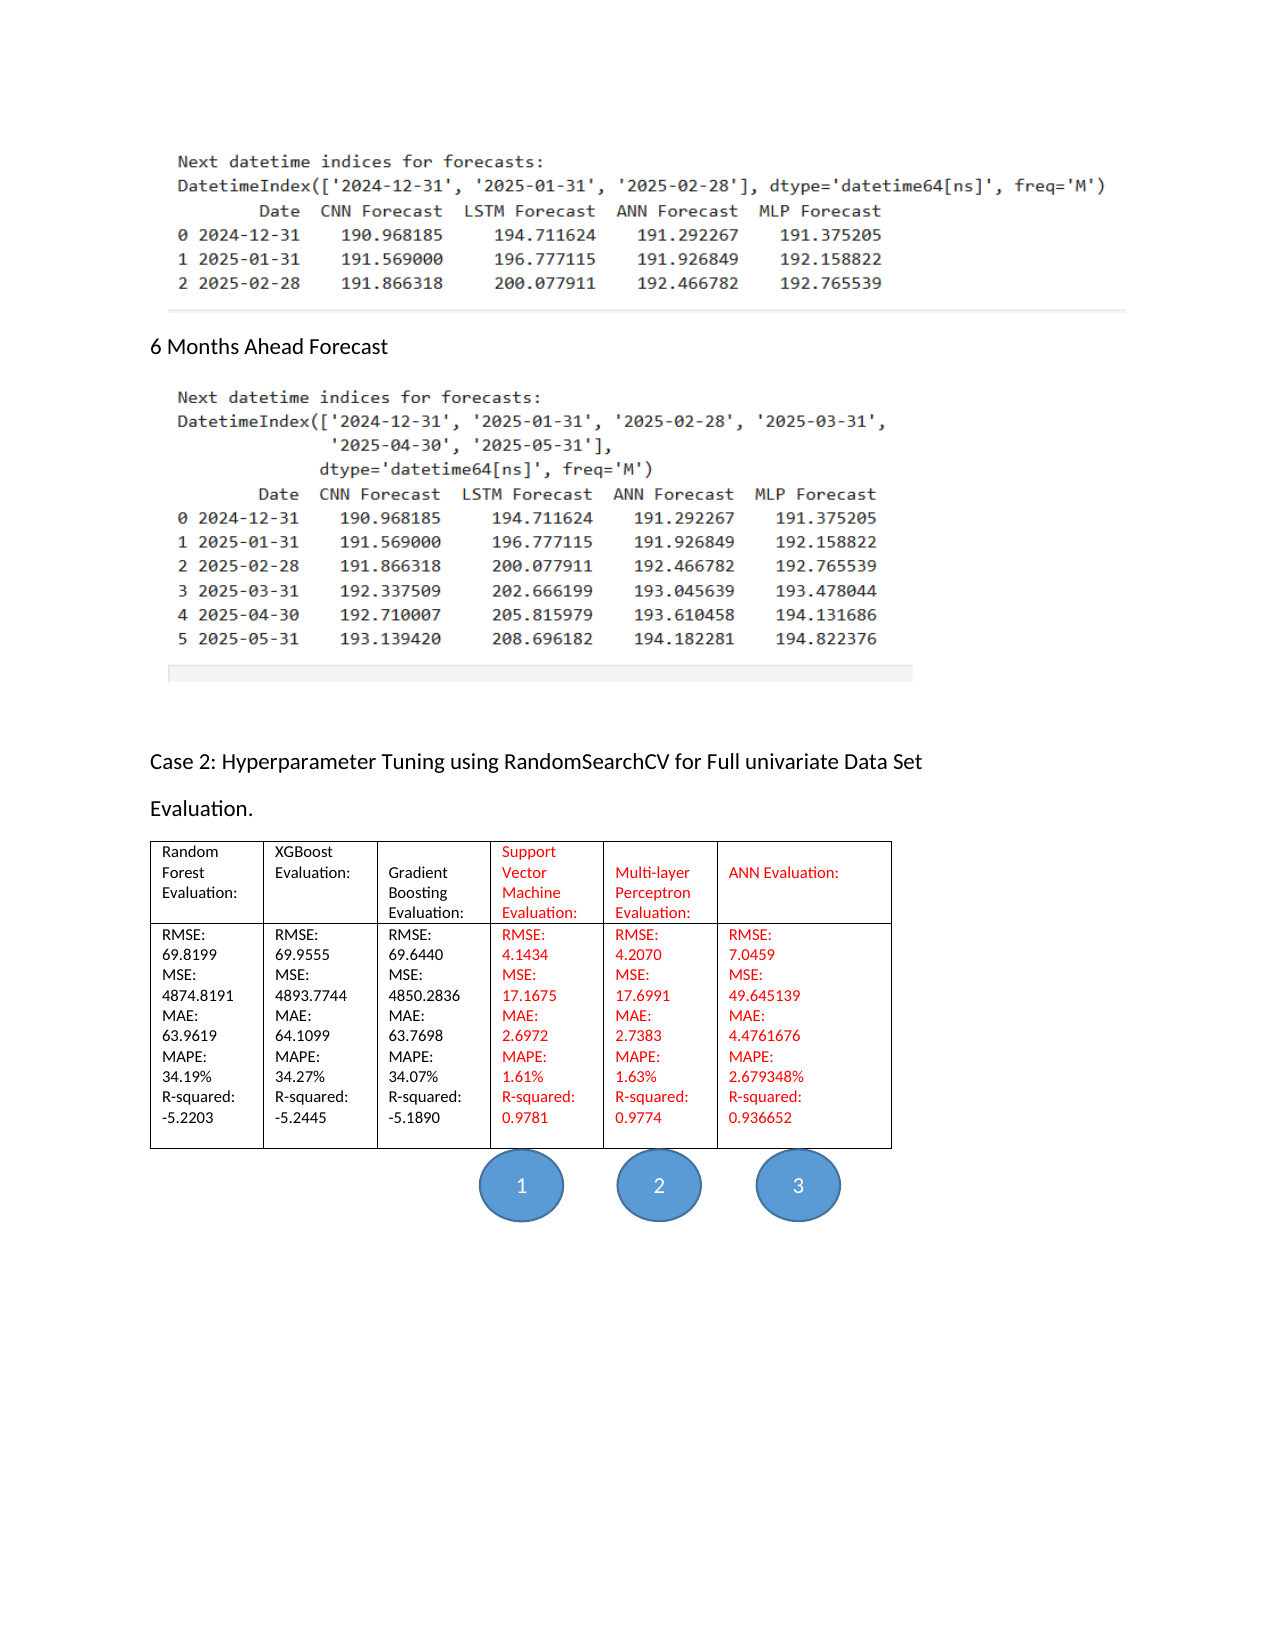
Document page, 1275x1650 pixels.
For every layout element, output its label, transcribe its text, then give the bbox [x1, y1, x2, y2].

table_cell RMSE: 69.8199 MSE: 4874.8191 MAE: 63.9619 MAPE: 34.19% R-squared: -5.2203 [151, 924, 263, 1147]
table_cell RMSE: 69.9555 MSE: 4893.7744 MAE: 64.1099 MAPE: 34.27% R-squared: -5.2445 [264, 924, 377, 1147]
picture [150, 378, 913, 682]
table_cell RMSE: 4.1434 MSE: 17.1675 MAE: 2.6972 MAPE: 1.61% R-squared: 0.9781 [491, 924, 603, 1147]
text 6 Months Ahead Forecast [150, 332, 1125, 360]
table_header Support Vector Machine Evaluation: [491, 842, 603, 923]
table_cell RMSE: 7.0459 MSE: 49.645139 MAE: 4.4761676 MAPE: 2.679348% R-squared: 0.936652 [718, 924, 891, 1147]
text Evaluation. [150, 794, 1125, 822]
table_cell RMSE: 69.6440 MSE: 4850.2836 MAE: 63.7698 MAPE: 34.07% R-squared: -5.1890 [378, 924, 490, 1147]
table_header XGBoost Evaluation: [264, 842, 377, 923]
table_header Gradient Boosting Evaluation: [378, 842, 490, 923]
table_cell RMSE: 4.2070 MSE: 17.6991 MAE: 2.7383 MAPE: 1.63% R-squared: 0.9774 [604, 924, 717, 1147]
text Case 2: Hyperparameter Tuning using RandomSearchCV for Full univariate Data Set [150, 747, 1125, 775]
table_header Random Forest Evaluation: [151, 842, 263, 923]
table_header ANN Evaluation: [718, 842, 891, 923]
table_header Multi-layer Perceptron Evaluation: [604, 842, 717, 923]
picture [150, 150, 1125, 313]
